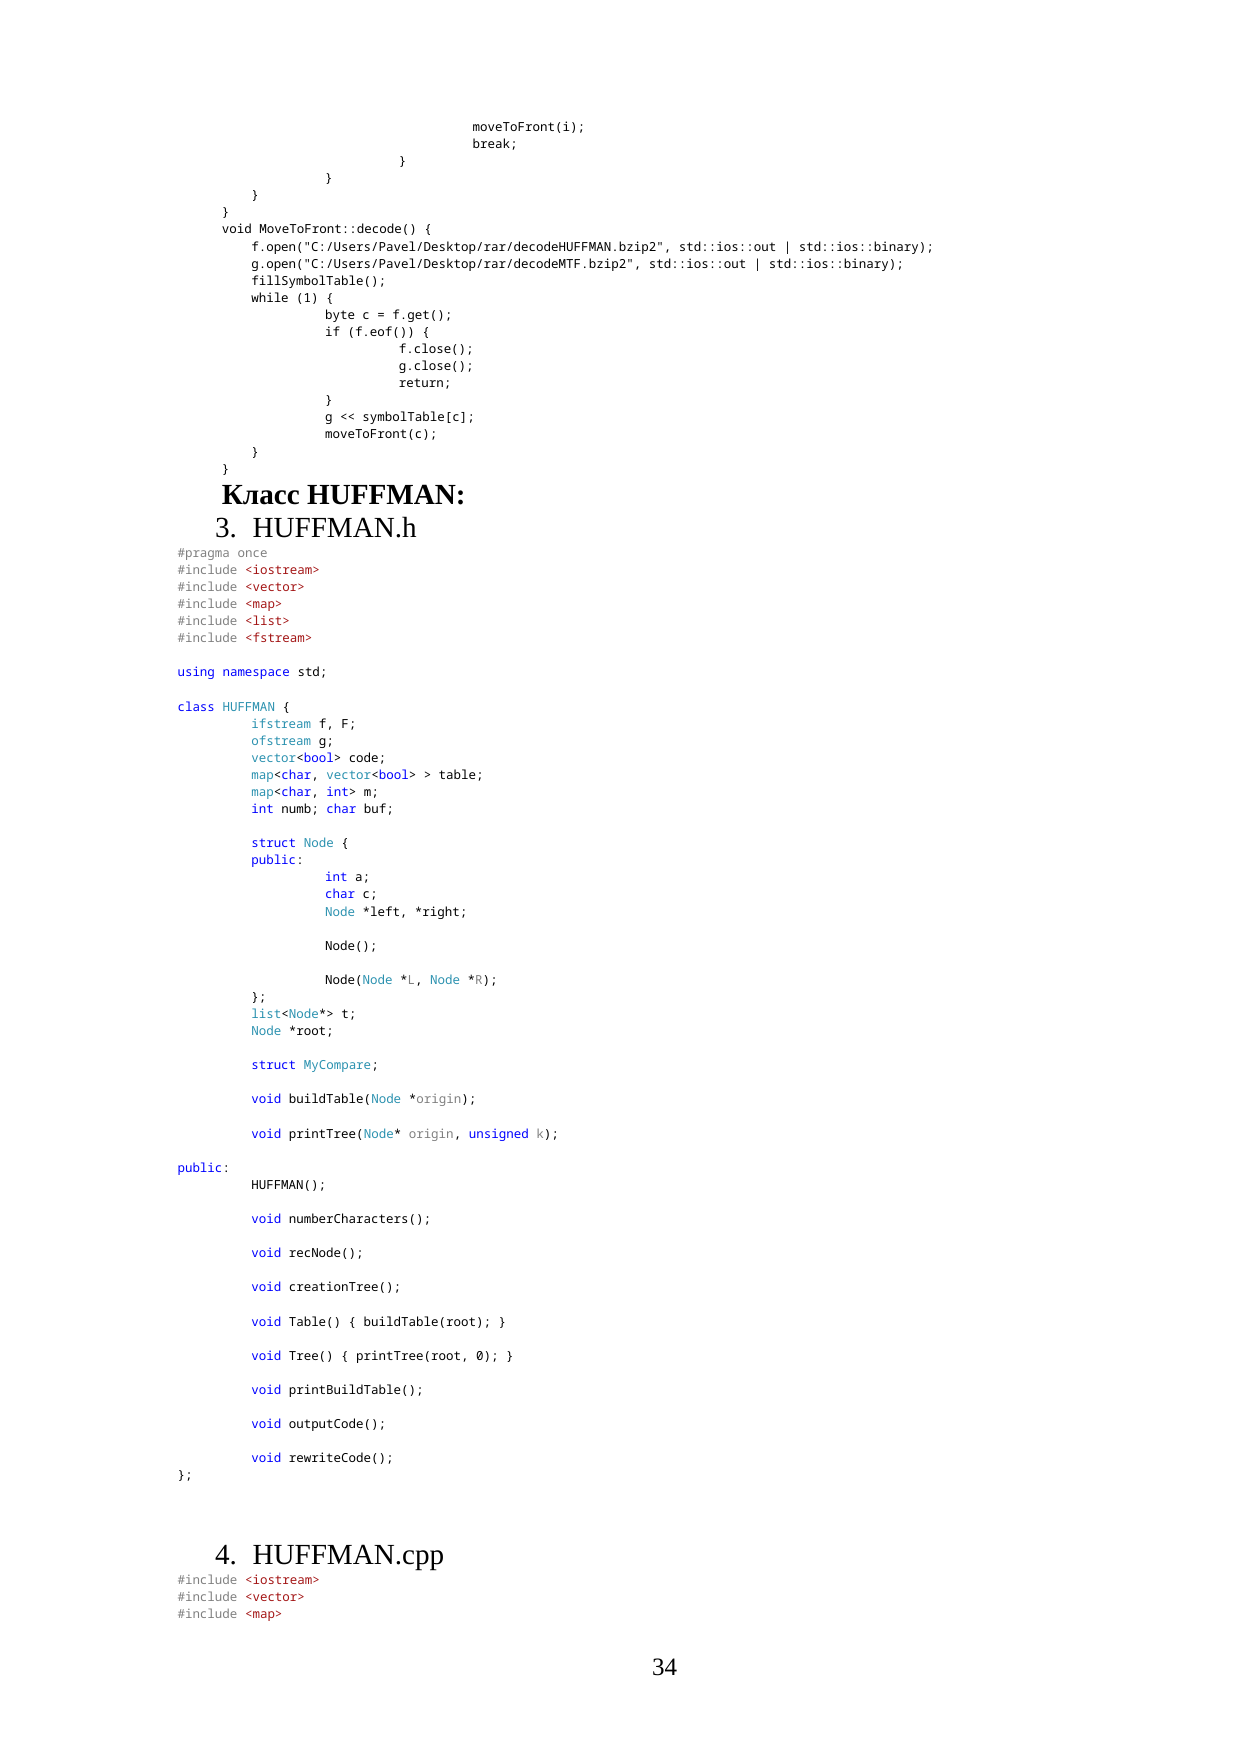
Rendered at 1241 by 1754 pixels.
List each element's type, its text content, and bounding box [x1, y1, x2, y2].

text Класс HUFFMAN: [177, 477, 1152, 510]
text Node(Node *L, Node *R); [177, 971, 1152, 988]
text struct Node { [177, 834, 1152, 851]
text list<Node*> t; [177, 1005, 1152, 1022]
list HUFFMAN.h [215, 510, 1152, 544]
text class HUFFMAN { [177, 698, 1152, 715]
text HUFFMAN(); [177, 1176, 1152, 1193]
text while (1) { [177, 289, 1152, 306]
text #include <map> [177, 1605, 1152, 1622]
text break; [177, 135, 1152, 152]
text void buildTable(Node *origin); [177, 1091, 1152, 1108]
text int numb; char buf; [177, 800, 1152, 817]
text } [177, 391, 1152, 408]
text return; [177, 374, 1152, 391]
text }; [177, 1466, 1152, 1483]
text } [177, 169, 1152, 186]
text g << symbolTable[c]; [177, 408, 1152, 426]
text struct MyCompare; [177, 1056, 1152, 1073]
text map<char, vector<bool> > table; [177, 766, 1152, 783]
text #include <vector> [177, 578, 1152, 595]
text fillSymbolTable(); [177, 272, 1152, 289]
text g.close(); [177, 357, 1152, 374]
text Node *root; [177, 1022, 1152, 1039]
text #include <iostream> [177, 1571, 1152, 1588]
text Node *left, *right; [177, 903, 1152, 920]
text public: [177, 1159, 1152, 1176]
text } [177, 152, 1152, 169]
text moveToFront(i); [177, 118, 1152, 135]
list HUFFMAN.cpp [215, 1537, 1152, 1571]
text void printBuildTable(); [177, 1381, 1152, 1398]
text void rewriteCode(); [177, 1449, 1152, 1466]
text f.open("C:/Users/Pavel/Desktop/rar/decodeHUFFMAN.bzip2", std::ios::out | std::ios::binary); [177, 238, 1152, 255]
text } [177, 203, 1152, 221]
text }; [177, 988, 1152, 1005]
text f.close(); [177, 340, 1152, 357]
text } [177, 443, 1152, 460]
text int a; [177, 868, 1152, 886]
text public: [177, 851, 1152, 868]
text void Tree() { printTree(root, 0); } [177, 1347, 1152, 1364]
text Node(); [177, 937, 1152, 954]
text byte c = f.get(); [177, 306, 1152, 323]
text } [177, 186, 1152, 203]
text #include <fstream> [177, 629, 1152, 646]
text if (f.eof()) { [177, 323, 1152, 340]
text g.open("C:/Users/Pavel/Desktop/rar/decodeMTF.bzip2", std::ios::out | std::ios::binary); [177, 255, 1152, 272]
text } [177, 460, 1152, 477]
text vector<bool> code; [177, 749, 1152, 766]
text void MoveToFront::decode() { [177, 221, 1152, 238]
text using namespace std; [177, 663, 1152, 681]
text void printTree(Node* origin, unsigned k); [177, 1125, 1152, 1142]
text void numberCharacters(); [177, 1210, 1152, 1227]
text void recNode(); [177, 1244, 1152, 1261]
text #include <vector> [177, 1588, 1152, 1605]
text moveToFront(c); [177, 426, 1152, 443]
text #include <iostream> [177, 561, 1152, 578]
text void Table() { buildTable(root); } [177, 1313, 1152, 1330]
text void outputCode(); [177, 1415, 1152, 1432]
text char c; [177, 886, 1152, 903]
text ifstream f, F; [177, 715, 1152, 732]
text ofstream g; [177, 732, 1152, 749]
text #include <list> [177, 612, 1152, 629]
text #pragma once [177, 544, 1152, 561]
text void creationTree(); [177, 1278, 1152, 1296]
text #include <map> [177, 595, 1152, 612]
text map<char, int> m; [177, 783, 1152, 800]
